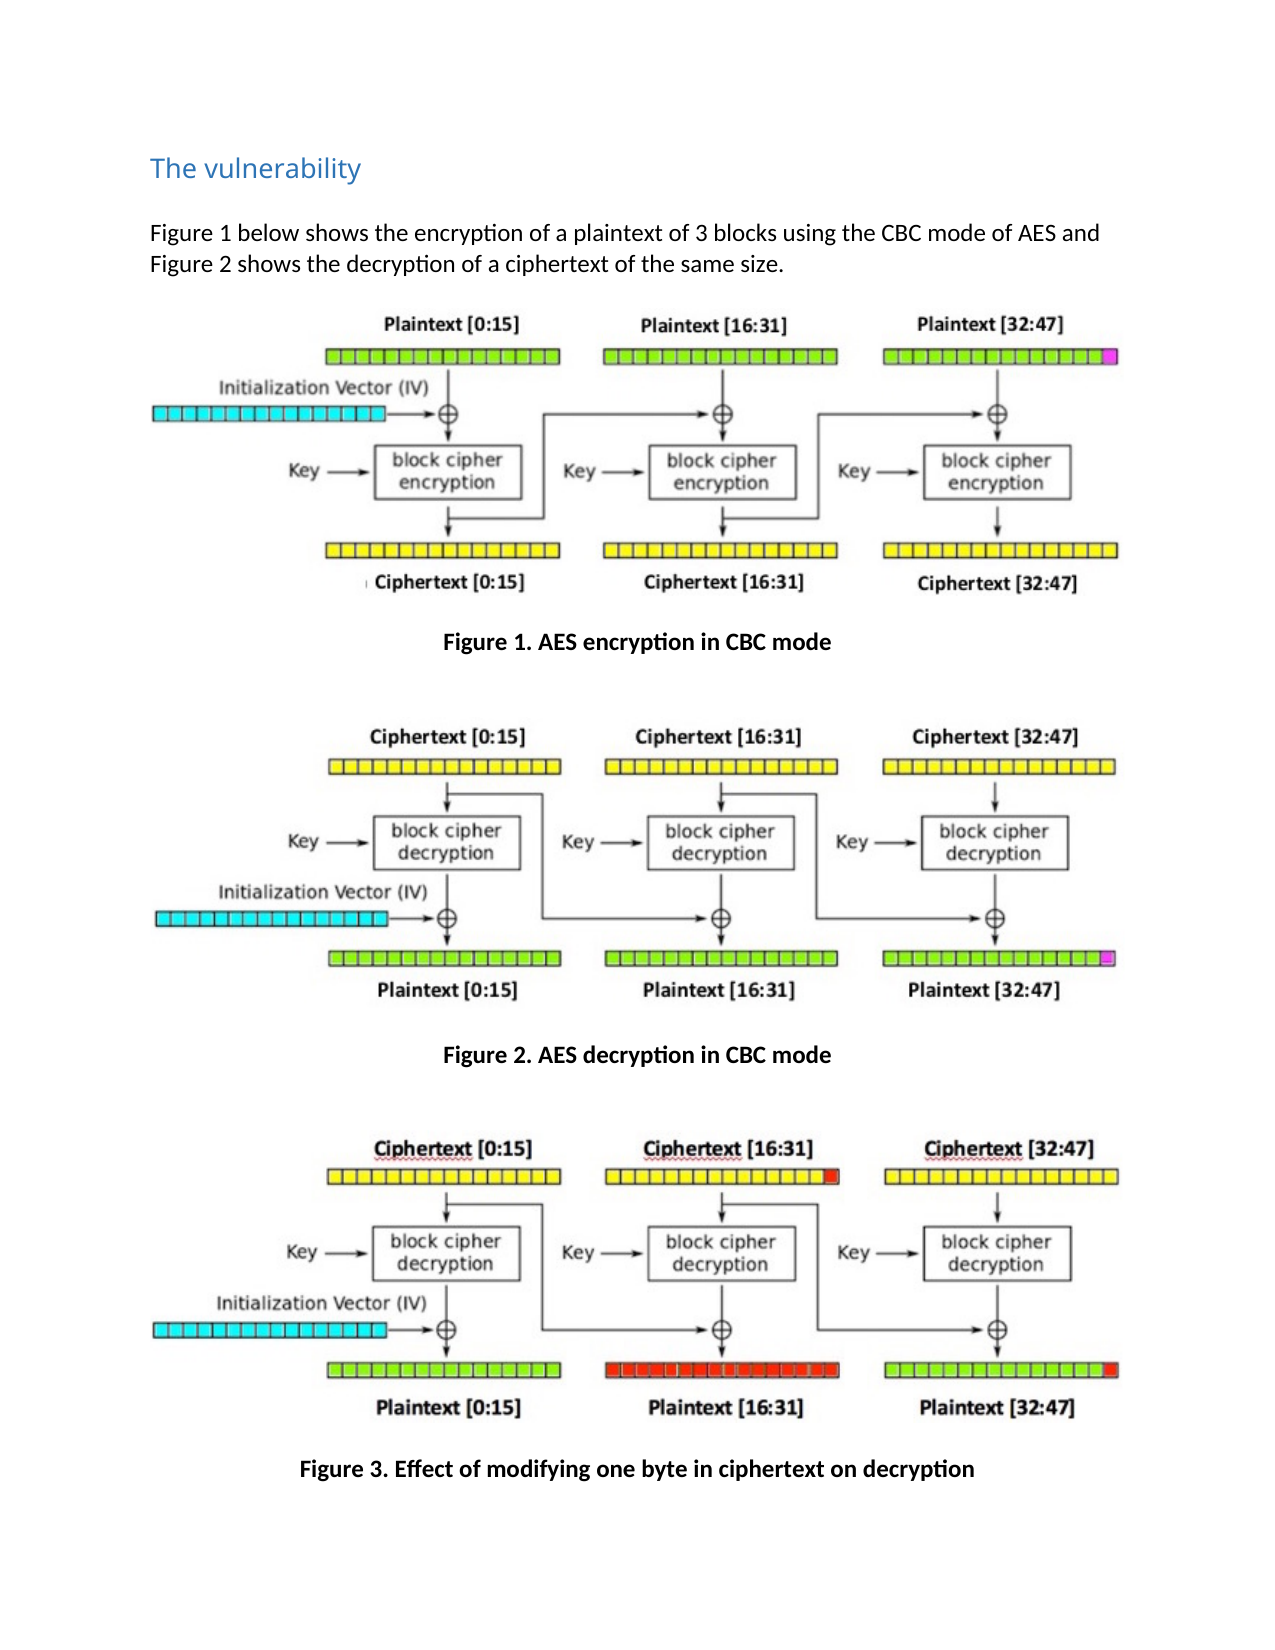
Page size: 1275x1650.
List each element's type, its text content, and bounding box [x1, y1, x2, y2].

picture [150, 308, 1124, 596]
picture [150, 717, 1125, 1009]
text Figure 2. AES decryption in CBC mode [150, 1039, 1125, 1069]
text Figure 3. Effect of modifying one byte in ciphertext on decryption [150, 1453, 1125, 1484]
text Figure 1. AES encryption in CBC mode [150, 626, 1125, 657]
subtitle The vulnerability [150, 150, 1125, 187]
text Figure 1 below shows the encryption of a plaintext of 3 blocks using the CBC mode of AES and Figure 2 shows the decryption of a ciphertext of the same size. [150, 217, 1125, 278]
picture [150, 1130, 1124, 1423]
